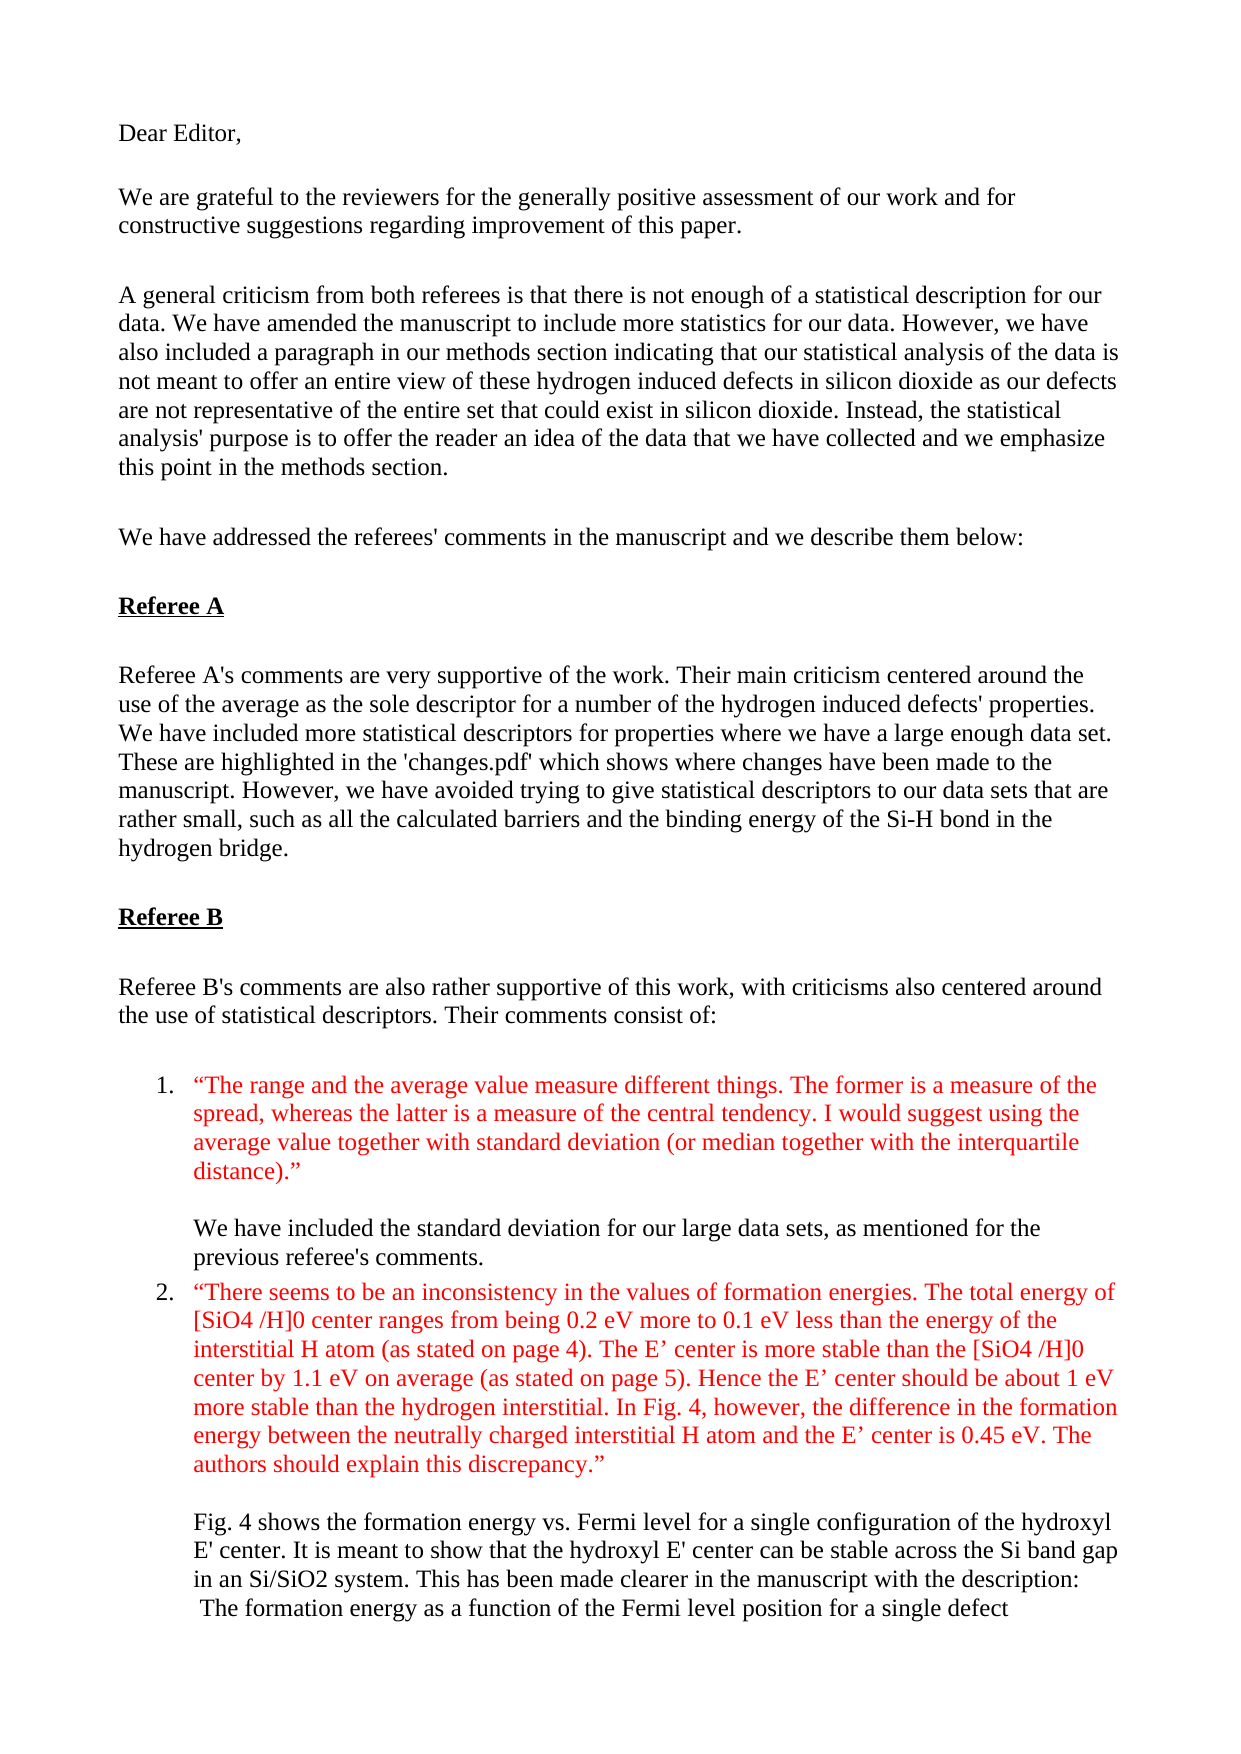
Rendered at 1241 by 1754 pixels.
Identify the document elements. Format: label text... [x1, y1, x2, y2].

list “The range and the average value measure different things. The former is a measure of the spread, whereas the latter is a measure of the central tendency. I would suggest using the average value together with standard deviation (or median together with the interquartile distance).” We have included the standard deviation for our large data sets, as mentioned for the previous referee's comments. [156, 1070, 1122, 1271]
text Referee B's comments are also rather supportive of this work, with criticisms also centered around the use of statistical descriptors. Their comments consist of: [118, 972, 1122, 1029]
text Referee B [118, 902, 1122, 931]
text We have addressed the referees' comments in the manuscript and we describe them below: [118, 522, 1122, 550]
text Referee A's comments are very supportive of the work. Their main criticism centered around the use of the average as the sole descriptor for a number of the hydrogen induced defects' properties. We have included more statistical descriptors for properties where we have a large enough data set. These are highlighted in the 'changes.pdf' which shows where changes have been made to the manuscript. However, we have avoided trying to give statistical descriptors to our data sets that are rather small, such as all the calculated barriers and the binding energy of the Si-H bond in the hydrogen bridge. [118, 660, 1122, 862]
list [156, 1277, 1122, 1622]
text A general criticism from both referees is that there is not enough of a statistical description for our data. We have amended the manuscript to include more statistics for our data. However, we have also included a paragraph in our methods section indicating that our statistical analysis of the data is not meant to offer an entire view of these hydrogen induced defects in silicon dioxide as our defects are not representative of the entire set that could exist in silicon dioxide. Instead, the statistical analysis' purpose is to offer the reader an idea of the data that we have collected and we emphasize this point in the methods section. [118, 280, 1122, 481]
text Dear Editor, [118, 118, 1122, 147]
text Referee A [118, 591, 1122, 620]
text We are grateful to the reviewers for the generally positive assessment of our work and for constructive suggestions regarding improvement of this paper. [118, 182, 1122, 239]
